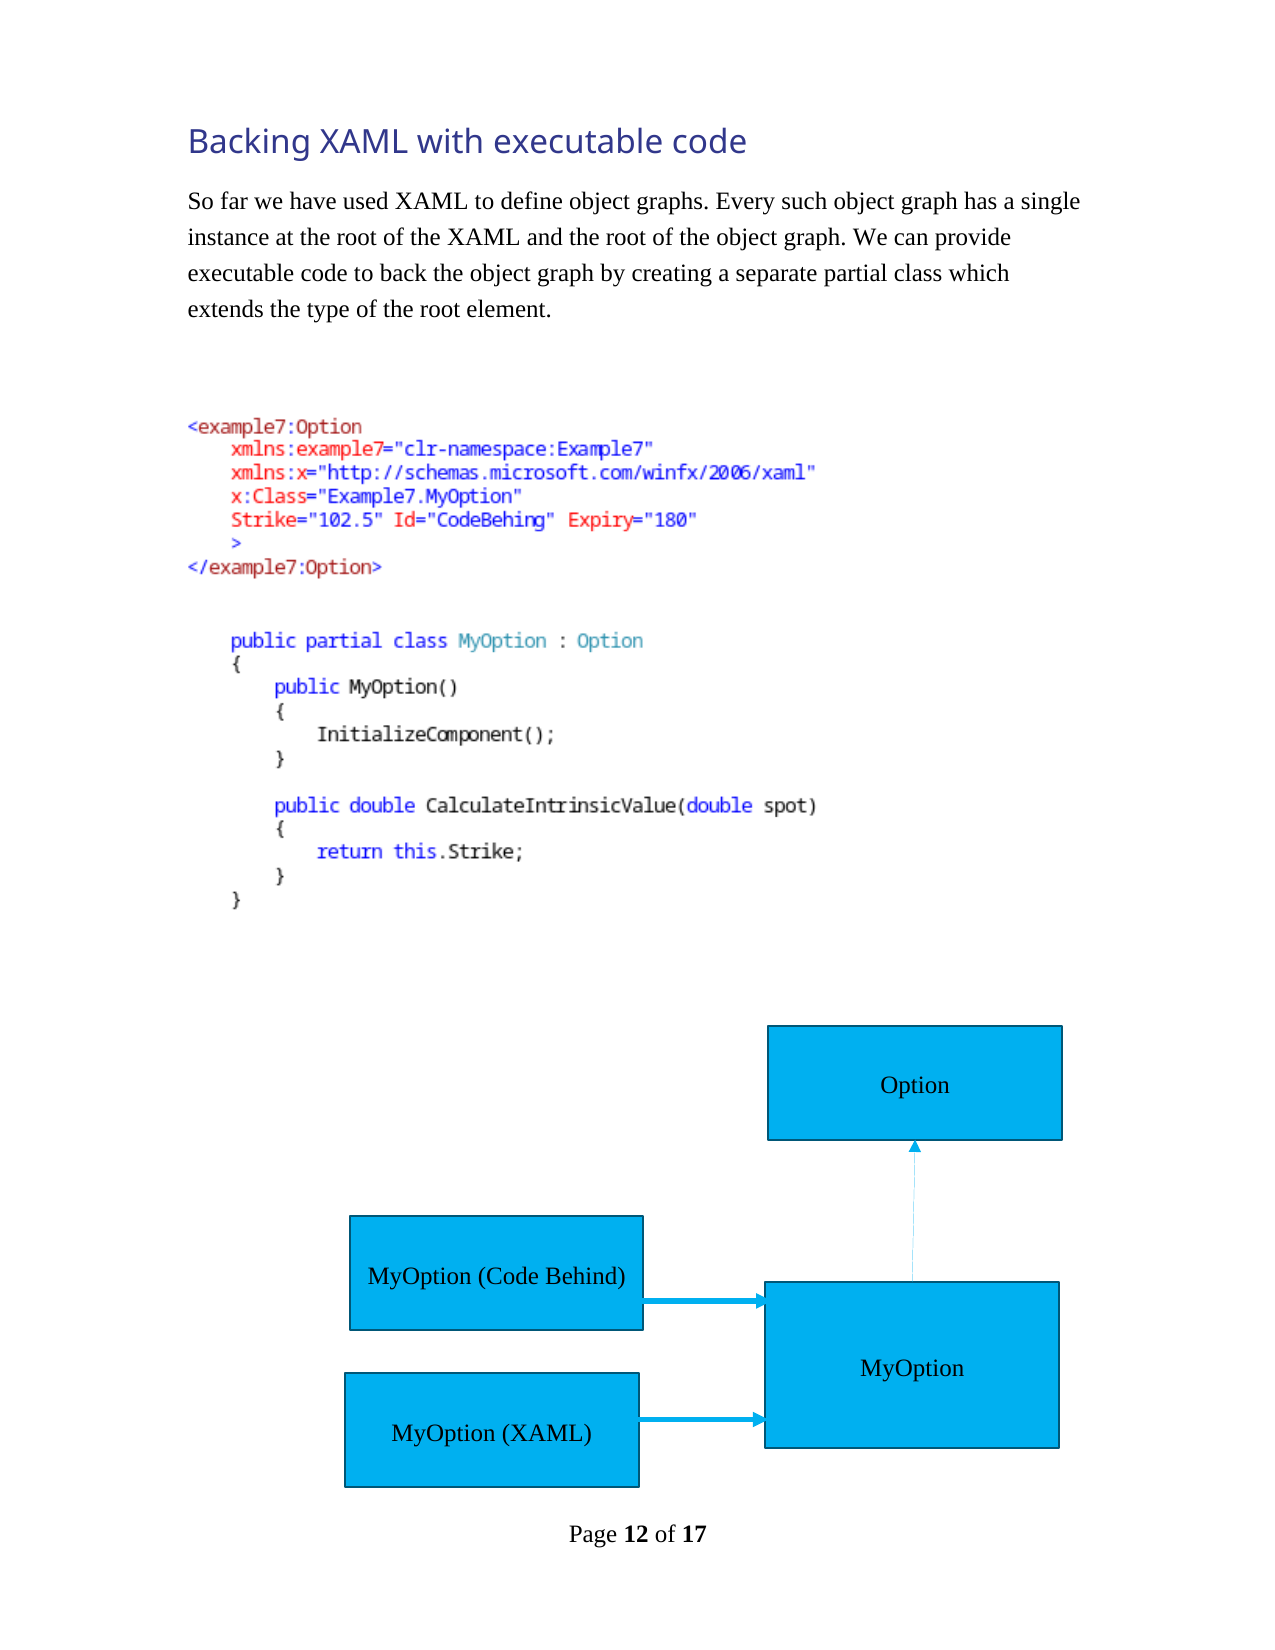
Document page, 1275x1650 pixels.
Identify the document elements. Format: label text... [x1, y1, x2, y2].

subtitle Backing XAML with executable code [187, 118, 1088, 163]
